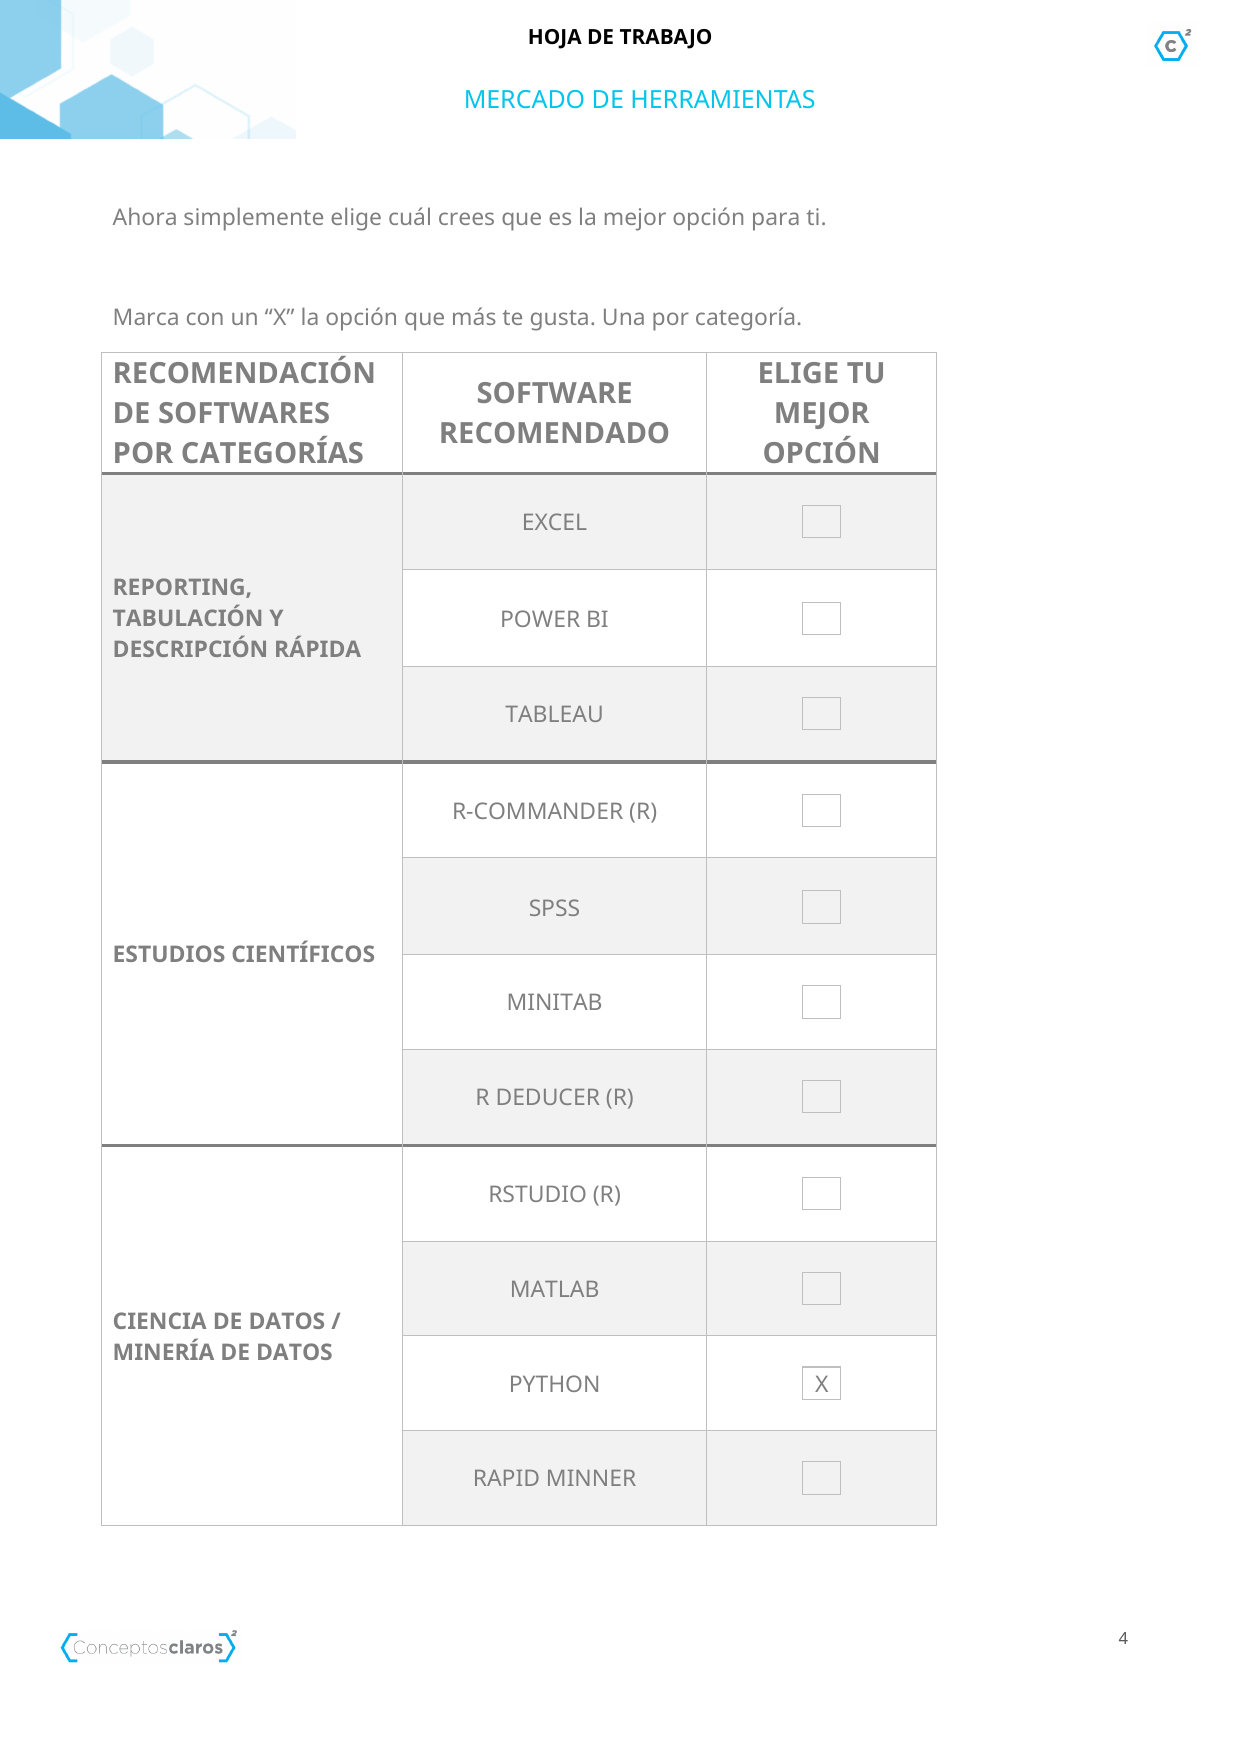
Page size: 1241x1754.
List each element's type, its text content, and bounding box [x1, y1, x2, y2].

table_cell MATLAB [403, 1242, 706, 1335]
table_cell R-COMMANDER (R) [403, 764, 706, 857]
table_cell R DEDUCER (R) [403, 1050, 706, 1144]
table_header ELIGE TU MEJOR OPCIÓN [707, 353, 936, 472]
table_cell [707, 1431, 936, 1525]
text Marca con un “X” la opción que más te gusta. Una por categoría. [112, 301, 1128, 332]
picture [0, 0, 296, 139]
table_cell TABLEAU [403, 667, 706, 760]
table_cell EXCEL [403, 475, 706, 569]
table_cell [707, 667, 936, 760]
table_cell [707, 1336, 936, 1430]
table_cell RAPID MINNER [403, 1431, 706, 1525]
picture [57, 1627, 241, 1664]
table_cell [707, 1050, 936, 1144]
table_cell [707, 570, 936, 666]
table_header RECOMENDACIÓN DE SOFTWARES POR CATEGORÍAS [102, 353, 402, 472]
table_cell REPORTING, TABULACIÓN Y DESCRIPCIÓN RÁPIDA [102, 475, 402, 760]
table_cell [707, 955, 936, 1049]
table_cell [707, 1147, 936, 1241]
table_cell [707, 858, 936, 954]
table_cell [707, 1242, 936, 1335]
table_cell POWER BI [403, 570, 706, 666]
table_cell PYTHON [403, 1336, 706, 1430]
table_cell SPSS [403, 858, 706, 954]
table_cell ESTUDIOS CIENTÍFICOS [102, 764, 402, 1144]
picture [1146, 21, 1199, 67]
table_cell [707, 475, 936, 569]
table_cell MINITAB [403, 955, 706, 1049]
table_cell CIENCIA DE DATOS / MINERÍA DE DATOS [102, 1147, 402, 1525]
table_cell [707, 764, 936, 857]
text Ahora simplemente elige cuál crees que es la mejor opción para ti. [112, 200, 1128, 232]
table_cell RSTUDIO (R) [403, 1147, 706, 1241]
table_header SOFTWARE RECOMENDADO [403, 353, 706, 472]
